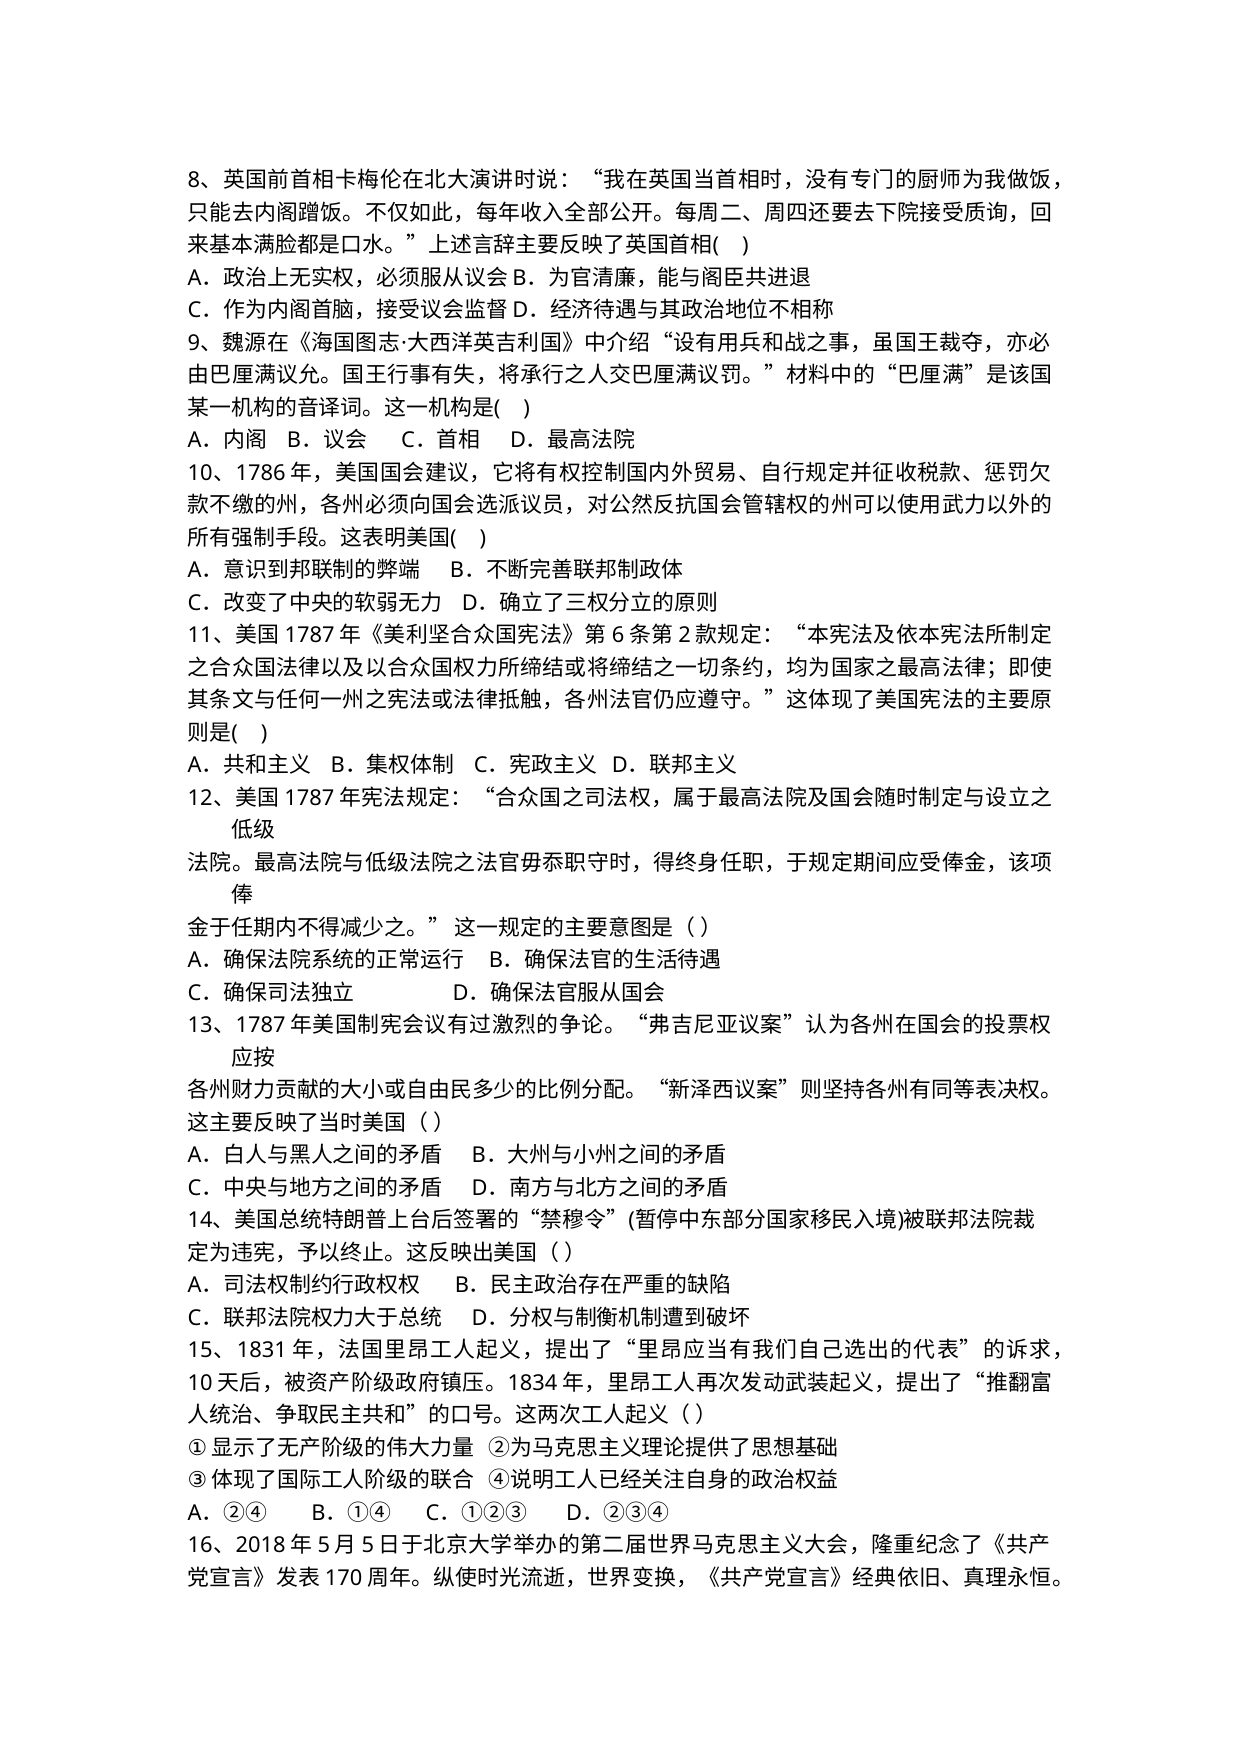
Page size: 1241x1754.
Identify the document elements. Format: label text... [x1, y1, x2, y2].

text C．作为内阁首脑，接受议会监督D．经济待遇与其政治地位不相称 [187, 292, 1053, 324]
text A．意识到邦联制的弊端 B．不断完善联邦制政体 [187, 552, 1053, 584]
text A．共和主义 B．集权体制 C．宪政主义 D．联邦主义 [187, 747, 1053, 779]
text 各州财力贡献的大小或自由民多少的比例分配。“新泽西议案”则坚持各州有同等表决权。 [187, 1072, 1053, 1104]
text A．司法权制约行政权权 B．民主政治存在严重的缺陷 [187, 1267, 1053, 1299]
text C．联邦法院权力大于总统 D．分权与制衡机制遭到破坏 [187, 1299, 1053, 1332]
text 12、美国1787年宪法规定：“合众国之司法权，属于最高法院及国会随时制定与设立之低级 [187, 779, 1053, 844]
text C．中央与地方之间的矛盾 D．南方与北方之间的矛盾 [187, 1169, 1053, 1202]
text ③体现了国际工人阶级的联合 ④说明工人已经关注自身的政治权益 [187, 1462, 1053, 1494]
text 这主要反映了当时美国（ ） [187, 1104, 1053, 1137]
text C．确保司法独立 D．确保法官服从国会 [187, 974, 1053, 1007]
text 8、英国前首相卡梅伦在北大演讲时说：“我在英国当首相时，没有专门的厨师为我做饭，只能去内阁蹭饭。不仅如此，每年收入全部公开。每周二、周四还要去下院接受质询，回来基本满脸都是口水。”上述言辞主要反映了英国首相( ) [187, 162, 1053, 259]
text A．白人与黑人之间的矛盾 B．大州与小州之间的矛盾 [187, 1137, 1053, 1169]
text A．政治上无实权，必须服从议会B．为官清廉，能与阁臣共进退 [187, 259, 1053, 292]
text 15、1831年，法国里昂工人起义，提出了“里昂应当有我们自己选出的代表”的诉求，10天后，被资产阶级政府镇压。1834年，里昂工人再次发动武装起义，提出了“推翻富人统治、争取民主共和”的口号。这两次工人起义（ ） [187, 1332, 1053, 1429]
text 10、1786年，美国国会建议，它将有权控制国内外贸易、自行规定并征收税款、惩罚欠款不缴的州，各州必须向国会选派议员，对公然反抗国会管辖权的州可以使用武力以外的所有强制手段。这表明美国( ) [187, 454, 1053, 552]
text 14、美国总统特朗普上台后签署的“禁穆令”(暂停中东部分国家移民入境)被联邦法院裁 [187, 1202, 1053, 1234]
text ①显示了无产阶级的伟大力量 ②为马克思主义理论提供了思想基础 [187, 1429, 1053, 1462]
text A．②④ B．①④ C．①②③ D．②③④ [187, 1494, 1053, 1527]
text C．改变了中央的软弱无力 D．确立了三权分立的原则 [187, 584, 1053, 617]
text 金于任期内不得减少之。” 这一规定的主要意图是（ ） [187, 909, 1053, 942]
text A．确保法院系统的正常运行 B．确保法官的生活待遇 [187, 942, 1053, 974]
text 13、1787年美国制宪会议有过激烈的争论。“弗吉尼亚议案”认为各州在国会的投票权应按 [187, 1007, 1053, 1072]
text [187, 1527, 1053, 1592]
text 法院。最高法院与低级法院之法官毋忝职守时，得终身任职，于规定期间应受俸金，该项俸 [187, 844, 1053, 909]
text 11、美国1787年《美利坚合众国宪法》第6条第2款规定：“本宪法及依本宪法所制定之合众国法律以及以合众国权力所缔结或将缔结之一切条约，均为国家之最高法律；即使其条文与任何一州之宪法或法律抵触，各州法官仍应遵守。”这体现了美国宪法的主要原则是( ) [187, 617, 1053, 747]
text 定为违宪，予以终止。这反映出美国（ ） [187, 1234, 1053, 1267]
text A．内阁 B．议会 C．首相 D．最高法院 [187, 422, 1053, 454]
text 9、魏源在《海国图志·大西洋英吉利国》中介绍“设有用兵和战之事，虽国王裁夺，亦必由巴厘满议允。国王行事有失，将承行之人交巴厘满议罚。”材料中的“巴厘满”是该国某一机构的音译词。这一机构是( ) [187, 324, 1053, 422]
